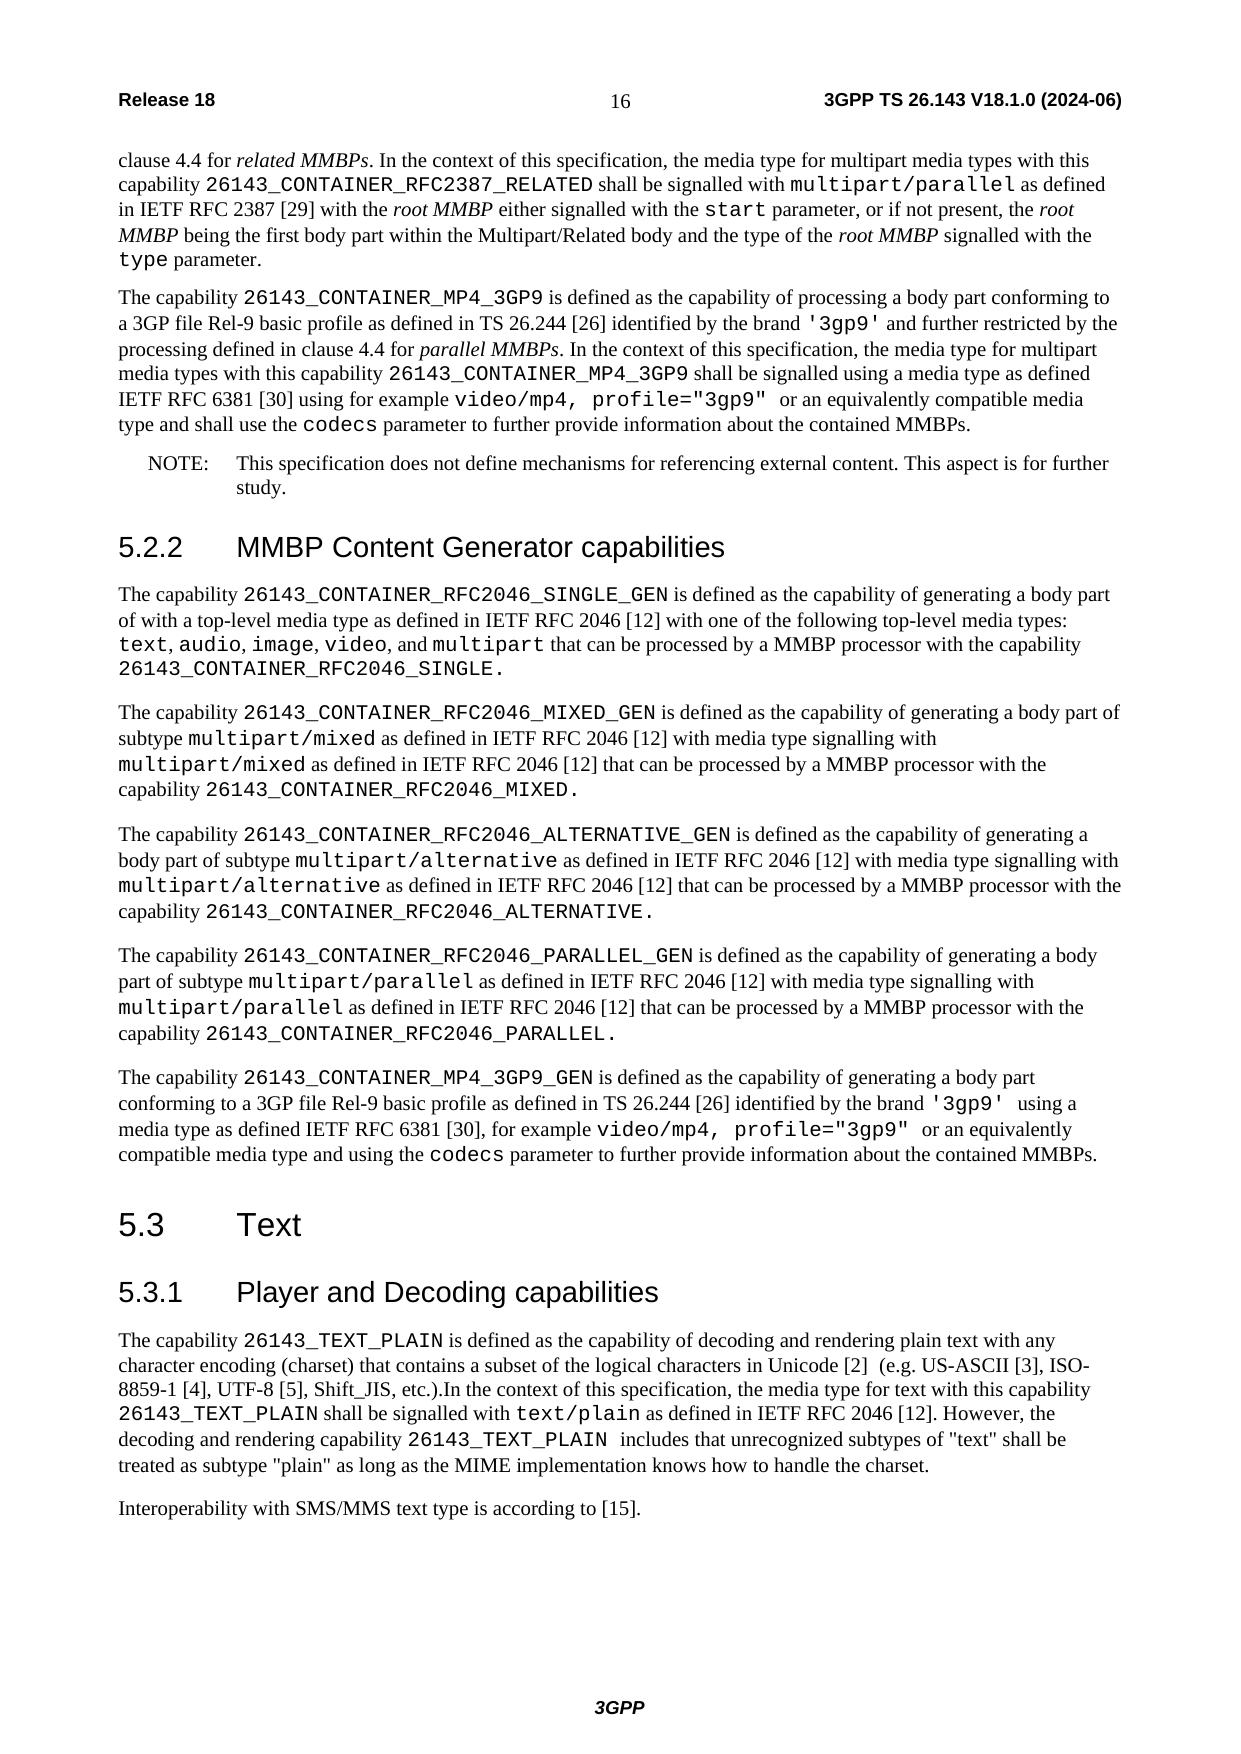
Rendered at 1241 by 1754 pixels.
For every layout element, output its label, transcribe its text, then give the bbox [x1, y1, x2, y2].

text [118, 147, 1122, 273]
text The capability 26143_CONTAINER_MP4_3GP9_GEN is defined as the capability of generating a body part conforming to a 3GP file Rel-9 basic profile as defined in TS 26.244 [26] identified by the brand '3gp9' using a media type as defined IETF RFC 6381 [30], for example video/mp4, profile="3gp9" or an equivalently compatible media type and using the codecs parameter to further provide information about the contained MMBPs. [118, 1065, 1122, 1168]
text The capability 26143_CONTAINER_RFC2046_MIXED_GEN is defined as the capability of generating a body part of subtype multipart/mixed as defined in IETF RFC 2046 [12] with media type signalling with multipart/mixed as defined in IETF RFC 2046 [12] that can be processed by a MMBP processor with the capability 26143_CONTAINER_RFC2046_MIXED. [118, 700, 1122, 803]
subtitle 5.3.1 Player and Decoding capabilities [118, 1275, 1122, 1309]
subtitle 5.3 Text [118, 1206, 1122, 1244]
text NOTE: This specification does not define mechanisms for referencing external content. This aspect is for further study. [148, 451, 1122, 499]
text The capability 26143_TEXT_PLAIN is defined as the capability of decoding and rendering plain text with any character encoding (charset) that contains a subset of the logical characters in Unicode [2] (e.g. US-ASCII [3], ISO-8859-1 [4], UTF-8 [5], Shift_JIS, etc.).In the context of this specification, the media type for text with this capability 26143_TEXT_PLAIN shall be signalled with text/plain as defined in IETF RFC 2046 [12]. However, the decoding and rendering capability 26143_TEXT_PLAIN includes that unrecognized subtypes of "text" shall be treated as subtype "plain" as long as the MIME implementation knows how to handle the charset. [118, 1327, 1122, 1477]
subtitle 5.2.2 MMBP Content Generator capabilities [118, 530, 1122, 563]
text The capability 26143_CONTAINER_RFC2046_SINGLE_GEN is defined as the capability of generating a body part of with a top-level media type as defined in IETF RFC 2046 [12] with one of the following top-level media types: text, audio, image, video, and multipart that can be processed by a MMBP processor with the capability 26143_CONTAINER_RFC2046_SINGLE. [118, 582, 1122, 681]
text The capability 26143_CONTAINER_MP4_3GP9 is defined as the capability of processing a body part conforming to a 3GP file Rel-9 basic profile as defined in TS 26.244 [26] identified by the brand '3gp9' and further restricted by the processing defined in clause 4.4 for parallel MMBPs. In the context of this specification, the media type for multipart media types with this capability 26143_CONTAINER_MP4_3GP9 shall be signalled using a media type as defined IETF RFC 6381 [30] using for example video/mp4, profile="3gp9" or an equivalently compatible media type and shall use the codecs parameter to further provide information about the contained MMBPs. [118, 285, 1122, 438]
text Interoperability with SMS/MMS text type is according to [15]. [118, 1496, 1122, 1520]
text The capability 26143_CONTAINER_RFC2046_ALTERNATIVE_GEN is defined as the capability of generating a body part of subtype multipart/alternative as defined in IETF RFC 2046 [12] with media type signalling with multipart/alternative as defined in IETF RFC 2046 [12] that can be processed by a MMBP processor with the capability 26143_CONTAINER_RFC2046_ALTERNATIVE. [118, 822, 1122, 925]
text The capability 26143_CONTAINER_RFC2046_PARALLEL_GEN is defined as the capability of generating a body part of subtype multipart/parallel as defined in IETF RFC 2046 [12] with media type signalling with multipart/parallel as defined in IETF RFC 2046 [12] that can be processed by a MMBP processor with the capability 26143_CONTAINER_RFC2046_PARALLEL. [118, 943, 1122, 1046]
